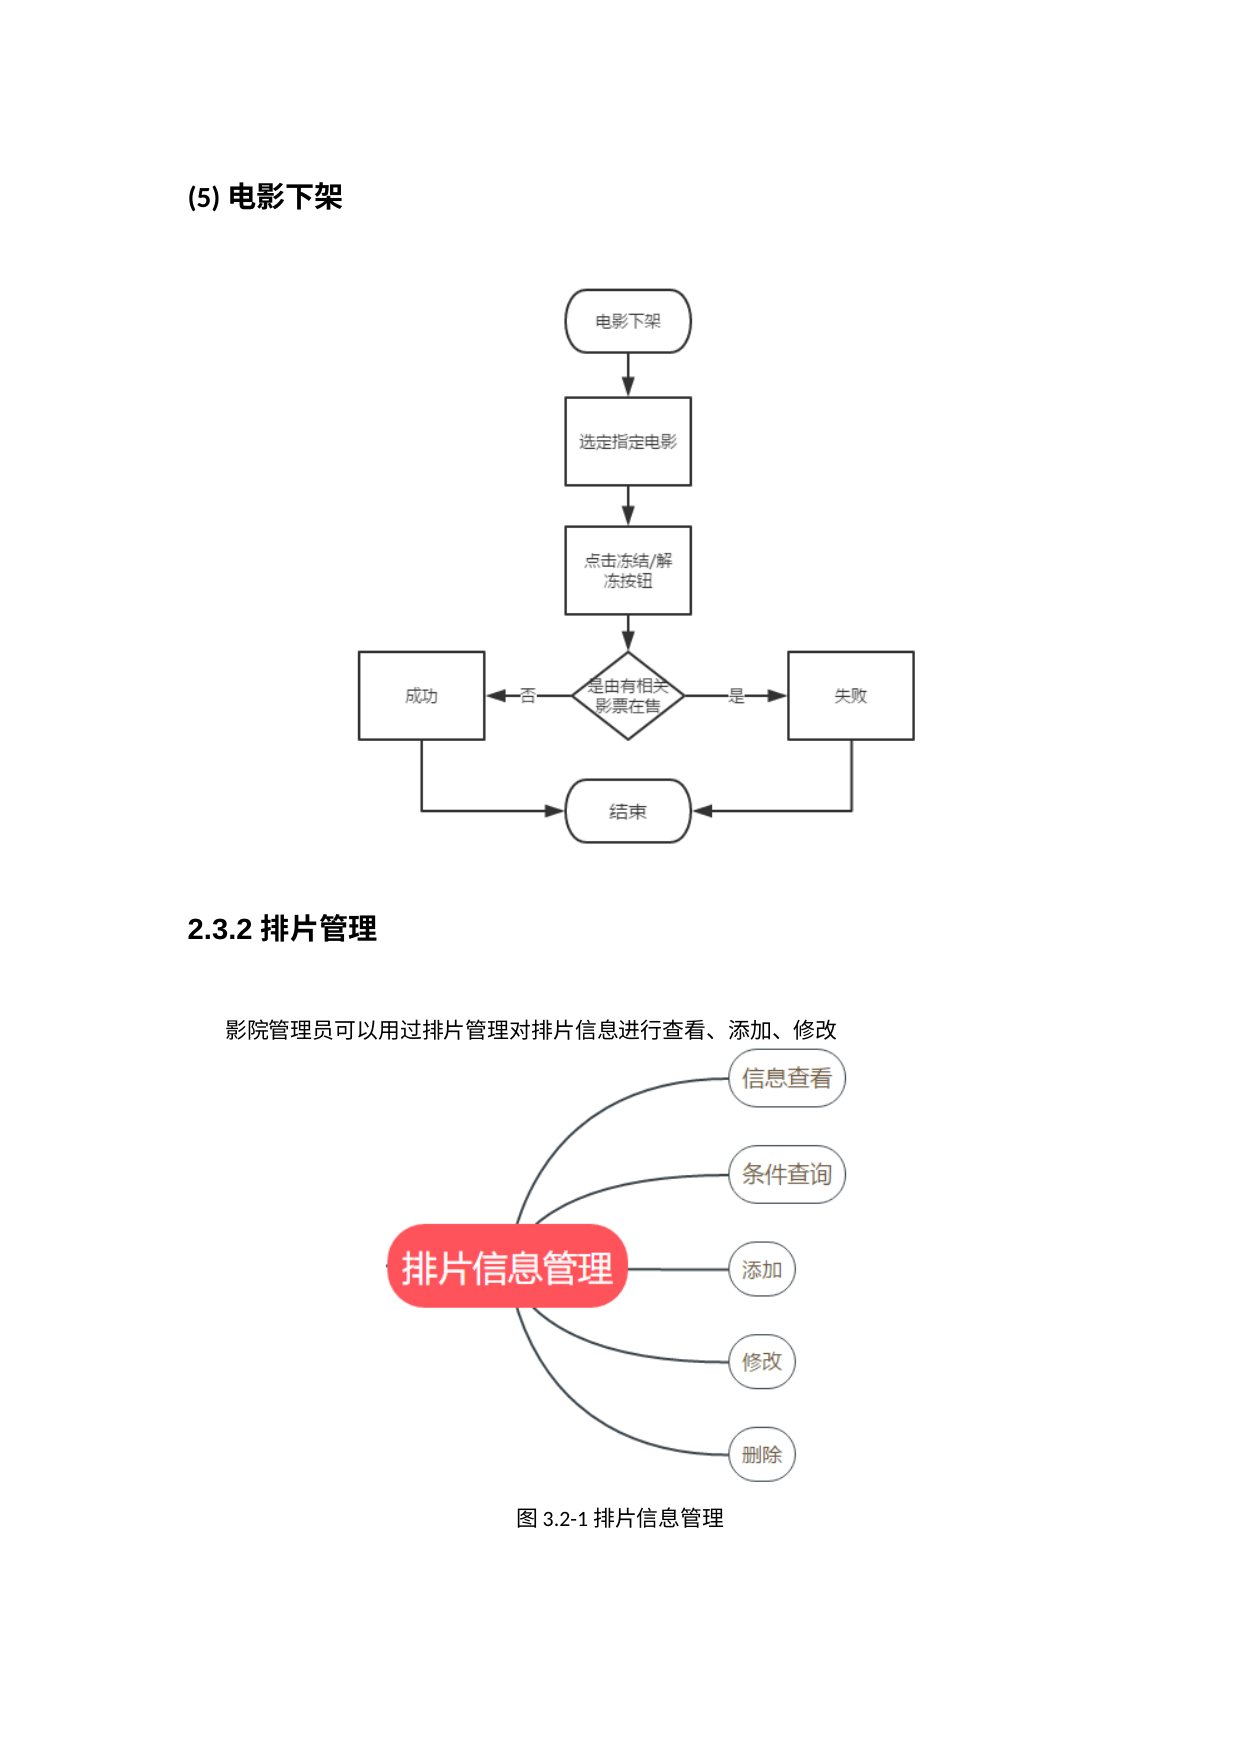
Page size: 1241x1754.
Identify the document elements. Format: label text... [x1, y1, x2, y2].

list 图3.2-1 排片信息管理 [187, 1501, 1053, 1533]
list 影院管理员可以用过排片管理对排片信息进行查看、添加、修改 [225, 1013, 1053, 1046]
picture [385, 1045, 855, 1487]
picture [353, 280, 925, 855]
subtitle 2.3.2 排片管理 [187, 894, 1053, 959]
subtitle 电影下架 [187, 162, 1053, 227]
